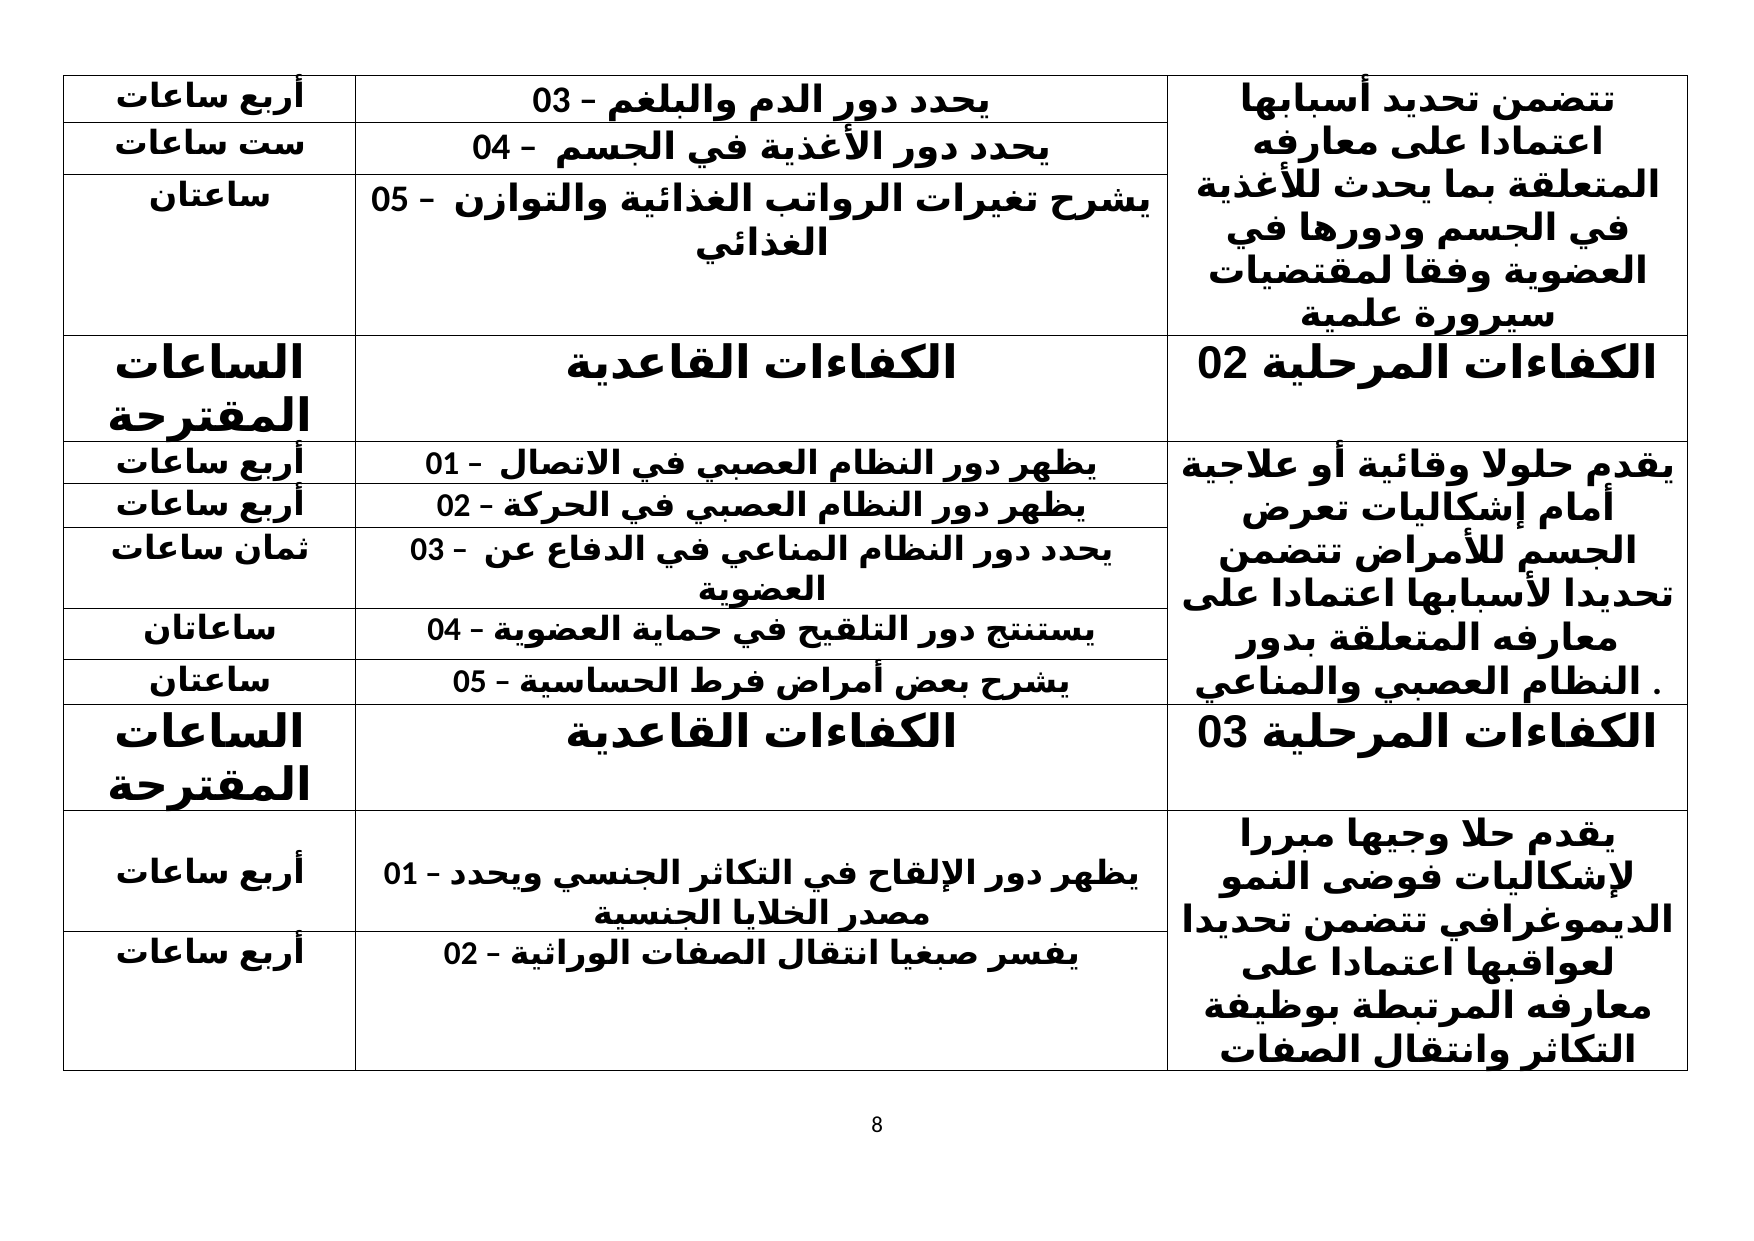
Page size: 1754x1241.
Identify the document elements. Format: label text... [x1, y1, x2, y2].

table_cell أربع ساعات [64, 76, 355, 122]
table_cell 04 – يحدد دور الأغذية في الجسم [356, 123, 1167, 174]
table_cell أربع ساعات [64, 484, 355, 527]
table_cell أربع ساعات [64, 811, 355, 931]
table_cell ساعاتان [64, 609, 355, 659]
table_cell ساعتان [64, 660, 355, 704]
table_cell 04 – يستنتج دور التلقيح في حماية العضوية [356, 609, 1167, 659]
table_cell ساعتان [64, 175, 355, 335]
table_cell أربع ساعات [64, 442, 355, 483]
table_cell الساعات المقترحة [64, 336, 355, 441]
table_cell ثمان ساعات [64, 528, 355, 607]
table_cell الكفاءات القاعدية [356, 336, 1167, 441]
table_cell 02 – يظهر دور النظام العصبي في الحركة [356, 484, 1167, 527]
table_cell الكفاءات المرحلية 02 [1168, 336, 1687, 441]
table_cell 05 – يشرح بعض أمراض فرط الحساسية [356, 660, 1167, 704]
table_cell الكفاءات المرحلية 03 [1168, 705, 1687, 810]
table_cell يقدم حلا وجيها مبررا لإشكاليات فوضى النمو الديموغرافي تتضمن تحديدا لعواقبها اعتمادا على معارفه المرتبطة بوظيفة التكاثر وانتقال الصفات الوراثية [1168, 811, 1687, 1070]
table_cell 03 – يحدد دور الدم والبلغم [356, 76, 1167, 122]
table_cell 01 – يظهر دور الإلقاح في التكاثر الجنسي ويحدد مصدر الخلايا الجنسية [356, 811, 1167, 931]
table_cell ست ساعات [64, 123, 355, 174]
table_cell 01 – يظهر دور النظام العصبي في الاتصال [356, 442, 1167, 483]
table_cell 03 – يحدد دور النظام المناعي في الدفاع عن العضوية [356, 528, 1167, 607]
table_cell الساعات المقترحة [64, 705, 355, 810]
table_cell يقدم حلولا وقائية أو علاجية أمام إشكاليات تعرض الجسم للأمراض تتضمن تحديدا لأسبابها اعتمادا على معارفه المتعلقة بدور النظام العصبي والمناعي . [1168, 442, 1687, 704]
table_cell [356, 932, 1167, 1070]
table_cell الكفاءات القاعدية [356, 705, 1167, 810]
table_cell 05 – يشرح تغيرات الرواتب الغذائية والتوازن الغذائي [356, 175, 1167, 335]
table_cell أربع ساعات [64, 932, 355, 1070]
